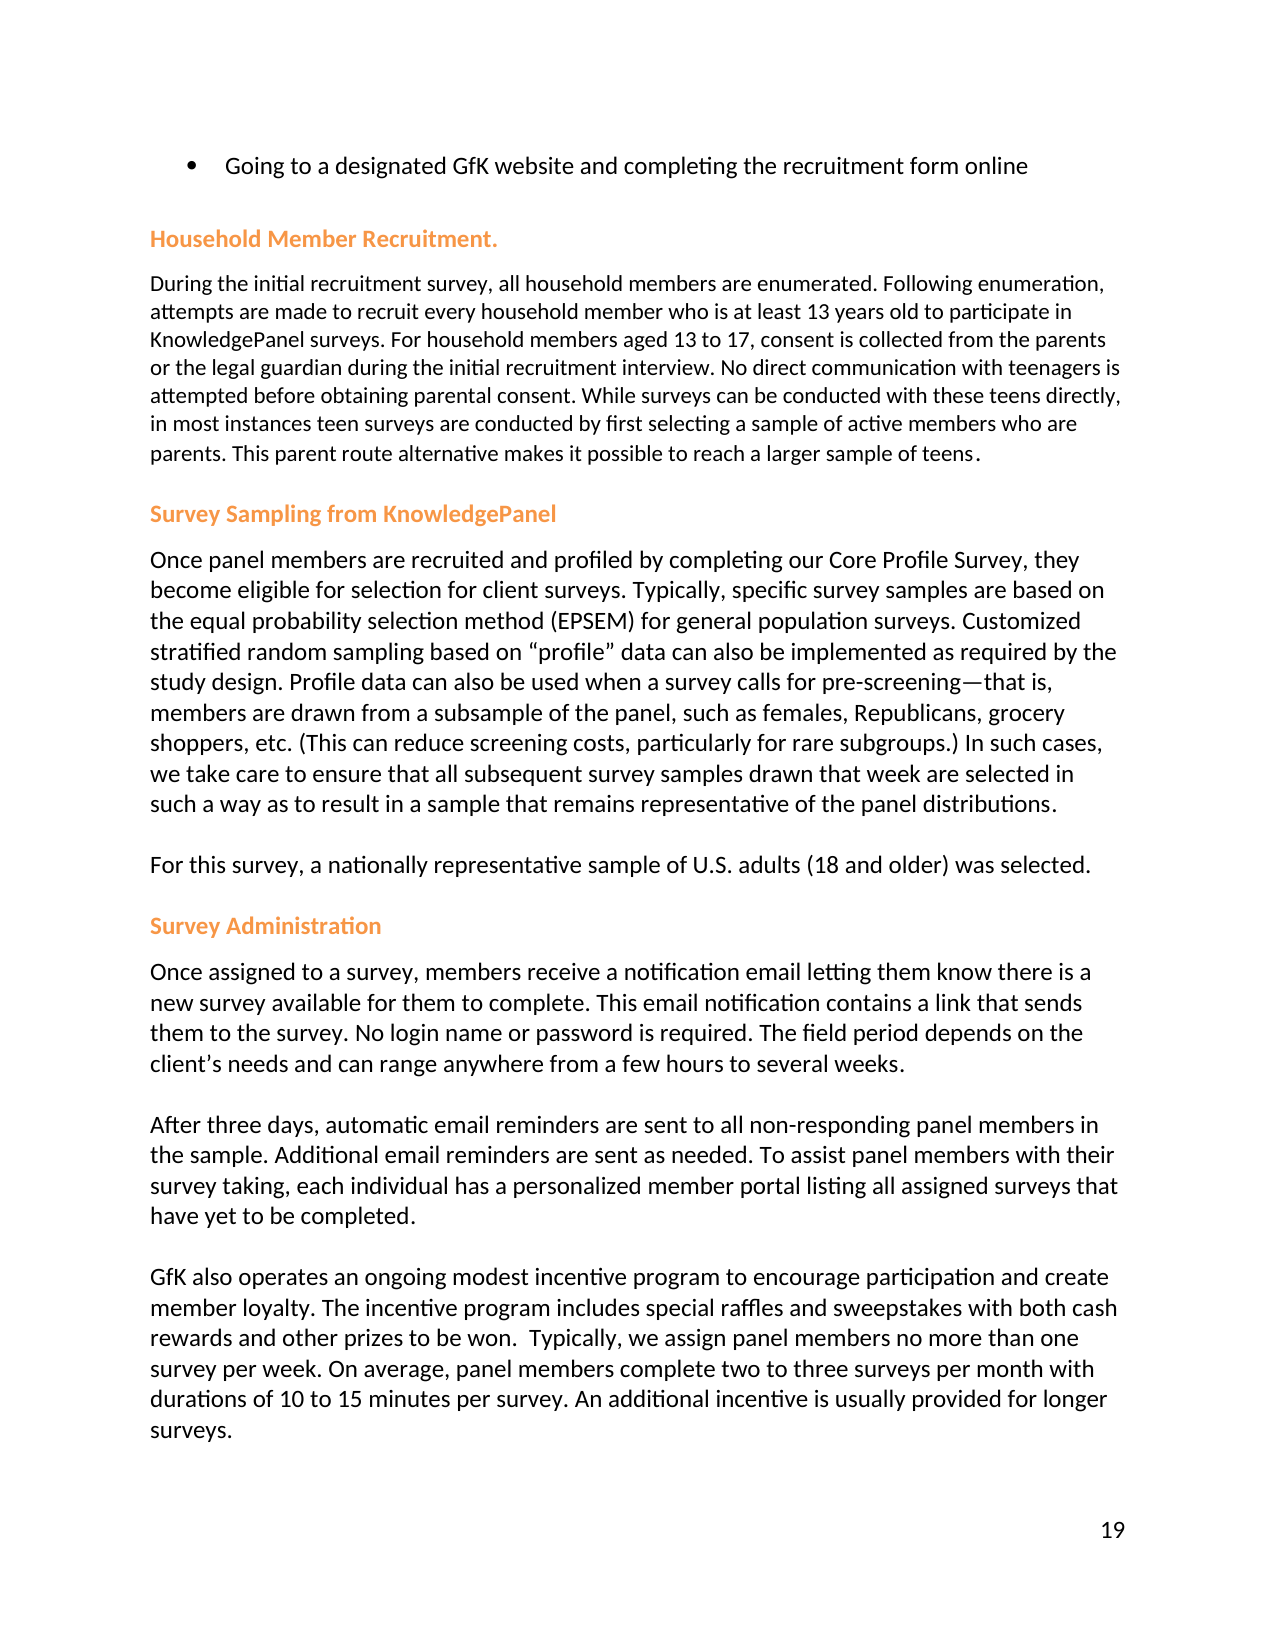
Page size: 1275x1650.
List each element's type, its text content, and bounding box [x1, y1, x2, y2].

text During the initial recruitment survey, all household members are enumerated. Following enumeration, attempts are made to recruit every household member who is at least 13 years old to participate in KnowledgePanel surveys. For household members aged 13 to 17, consent is collected from the parents or the legal guardian during the initial recruitment interview. No direct communication with teenagers is attempted before obtaining parental consent. While surveys can be conducted with these teens directly, in most instances teen surveys are conducted by first selecting a sample of active members who are parents. This parent route alternative makes it possible to reach a larger sample of teens. [150, 269, 1125, 468]
subtitle Survey Administration [150, 910, 1125, 941]
text For this survey, a nationally representative sample of U.S. adults (18 and older) was selected. [150, 849, 1125, 880]
text After three days, automatic email reminders are sent to all non-responding panel members in the sample. Additional email reminders are sent as needed. To assist panel members with their survey taking, each individual has a personalized member portal listing all assigned surveys that have yet to be completed. [150, 1109, 1125, 1231]
text Once panel members are recruited and profiled by completing our Core Profile Survey, they become eligible for selection for client surveys. Typically, specific survey samples are based on the equal probability selection method (EPSEM) for general population surveys. Customized stratified random sampling based on “profile” data can also be implemented as required by the study design. Profile data can also be used when a survey calls for pre-screening—that is, members are drawn from a subsample of the panel, such as females, Republicans, grocery shoppers, etc. (This can reduce screening costs, particularly for rare subgroups.) In such cases, we take care to ensure that all subsequent survey samples drawn that week are selected in such a way as to result in a sample that remains representative of the panel distributions. [150, 544, 1125, 819]
subtitle Household Member Recruitment. [150, 223, 1125, 254]
text GfK also operates an ongoing modest incentive program to encourage participation and create member loyalty. The incentive program includes special raffles and sweepstakes with both cash rewards and other prizes to be won. Typically, we assign panel members no more than one survey per week. On average, panel members complete two to three surveys per month with durations of 10 to 15 minutes per survey. An additional incentive is usually provided for longer surveys. [150, 1261, 1125, 1444]
subtitle Survey Sampling from KnowledgePanel [150, 498, 1125, 529]
list Going to a designated GfK website and completing the recruitment form online [187, 150, 1125, 181]
text Once assigned to a survey, members receive a notification email letting them know there is a new survey available for them to complete. This email notification contains a link that sends them to the survey. No login name or password is required. The field period depends on the client’s needs and can range anywhere from a few hours to several weeks. [150, 956, 1125, 1078]
